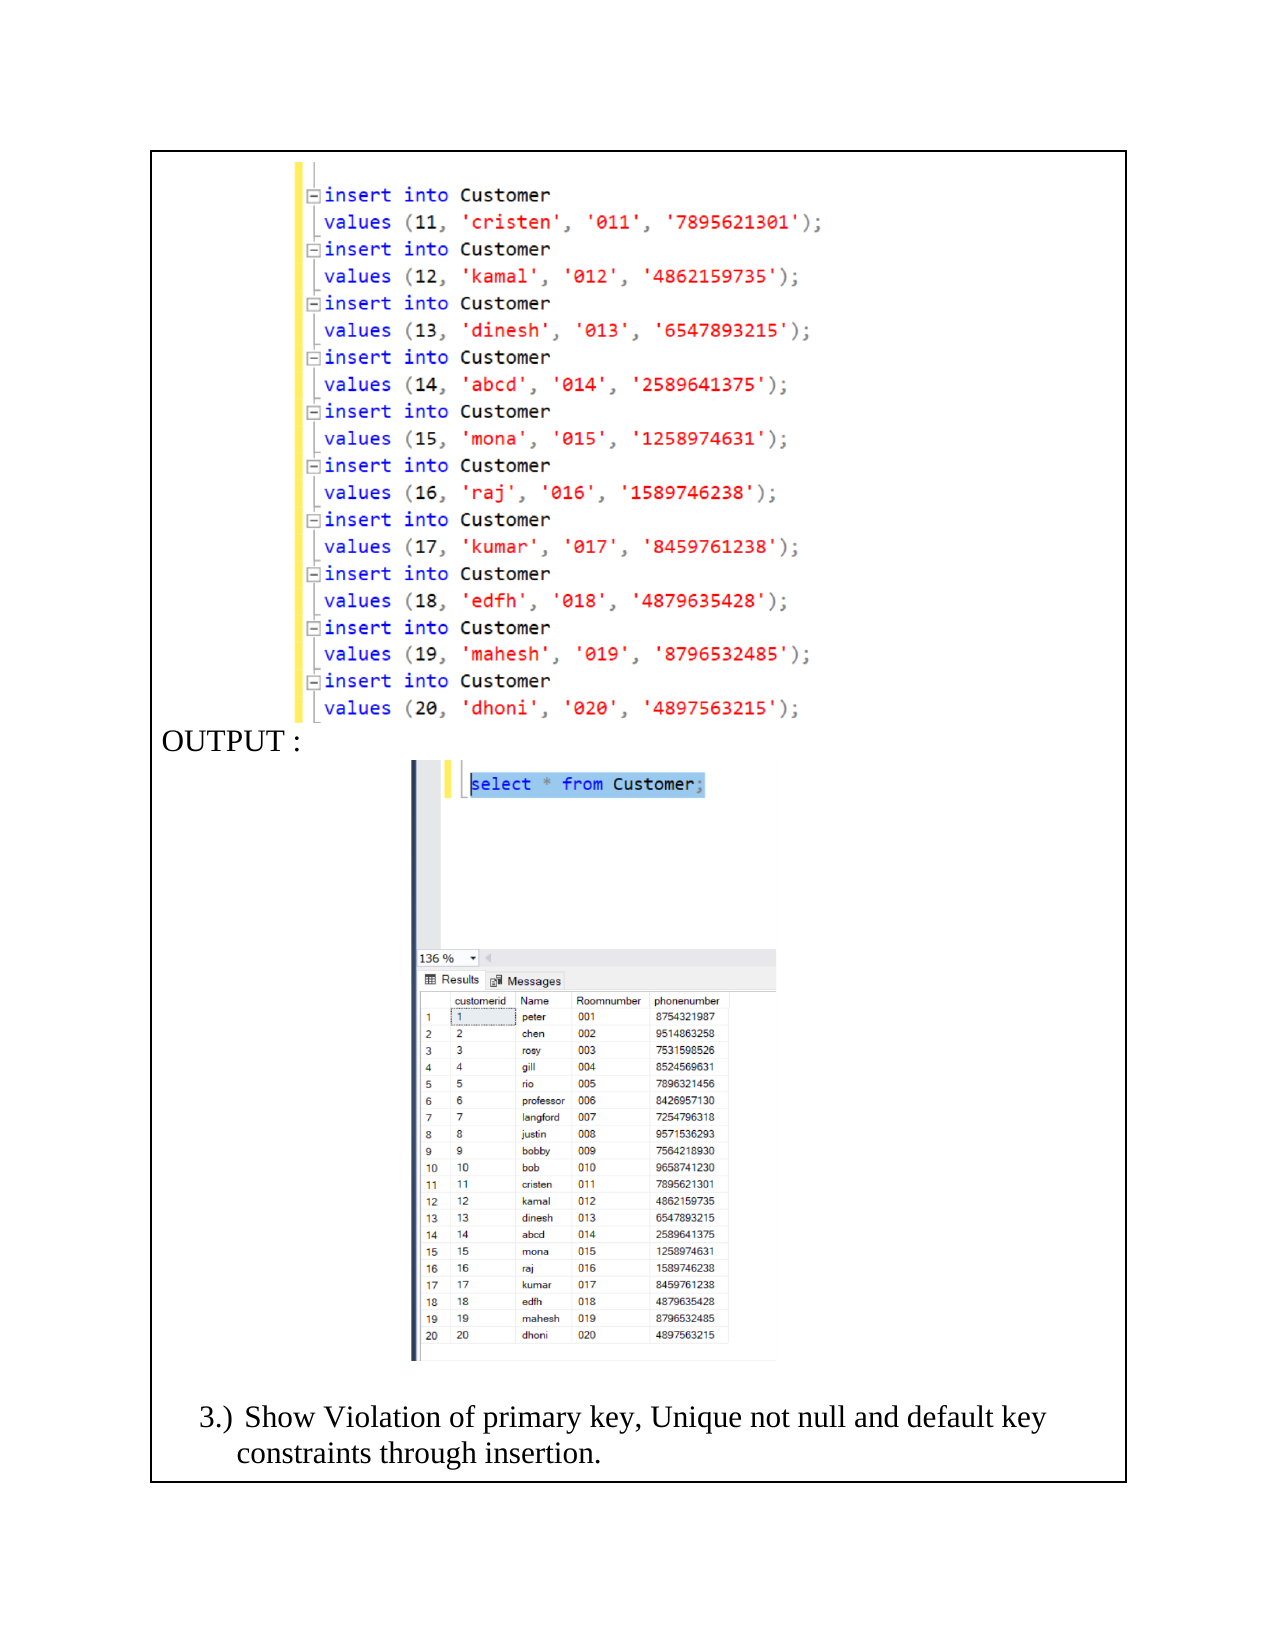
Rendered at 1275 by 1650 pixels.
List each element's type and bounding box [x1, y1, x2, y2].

table_header [152, 152, 1125, 1481]
picture [411, 758, 777, 1363]
picture [294, 162, 822, 723]
